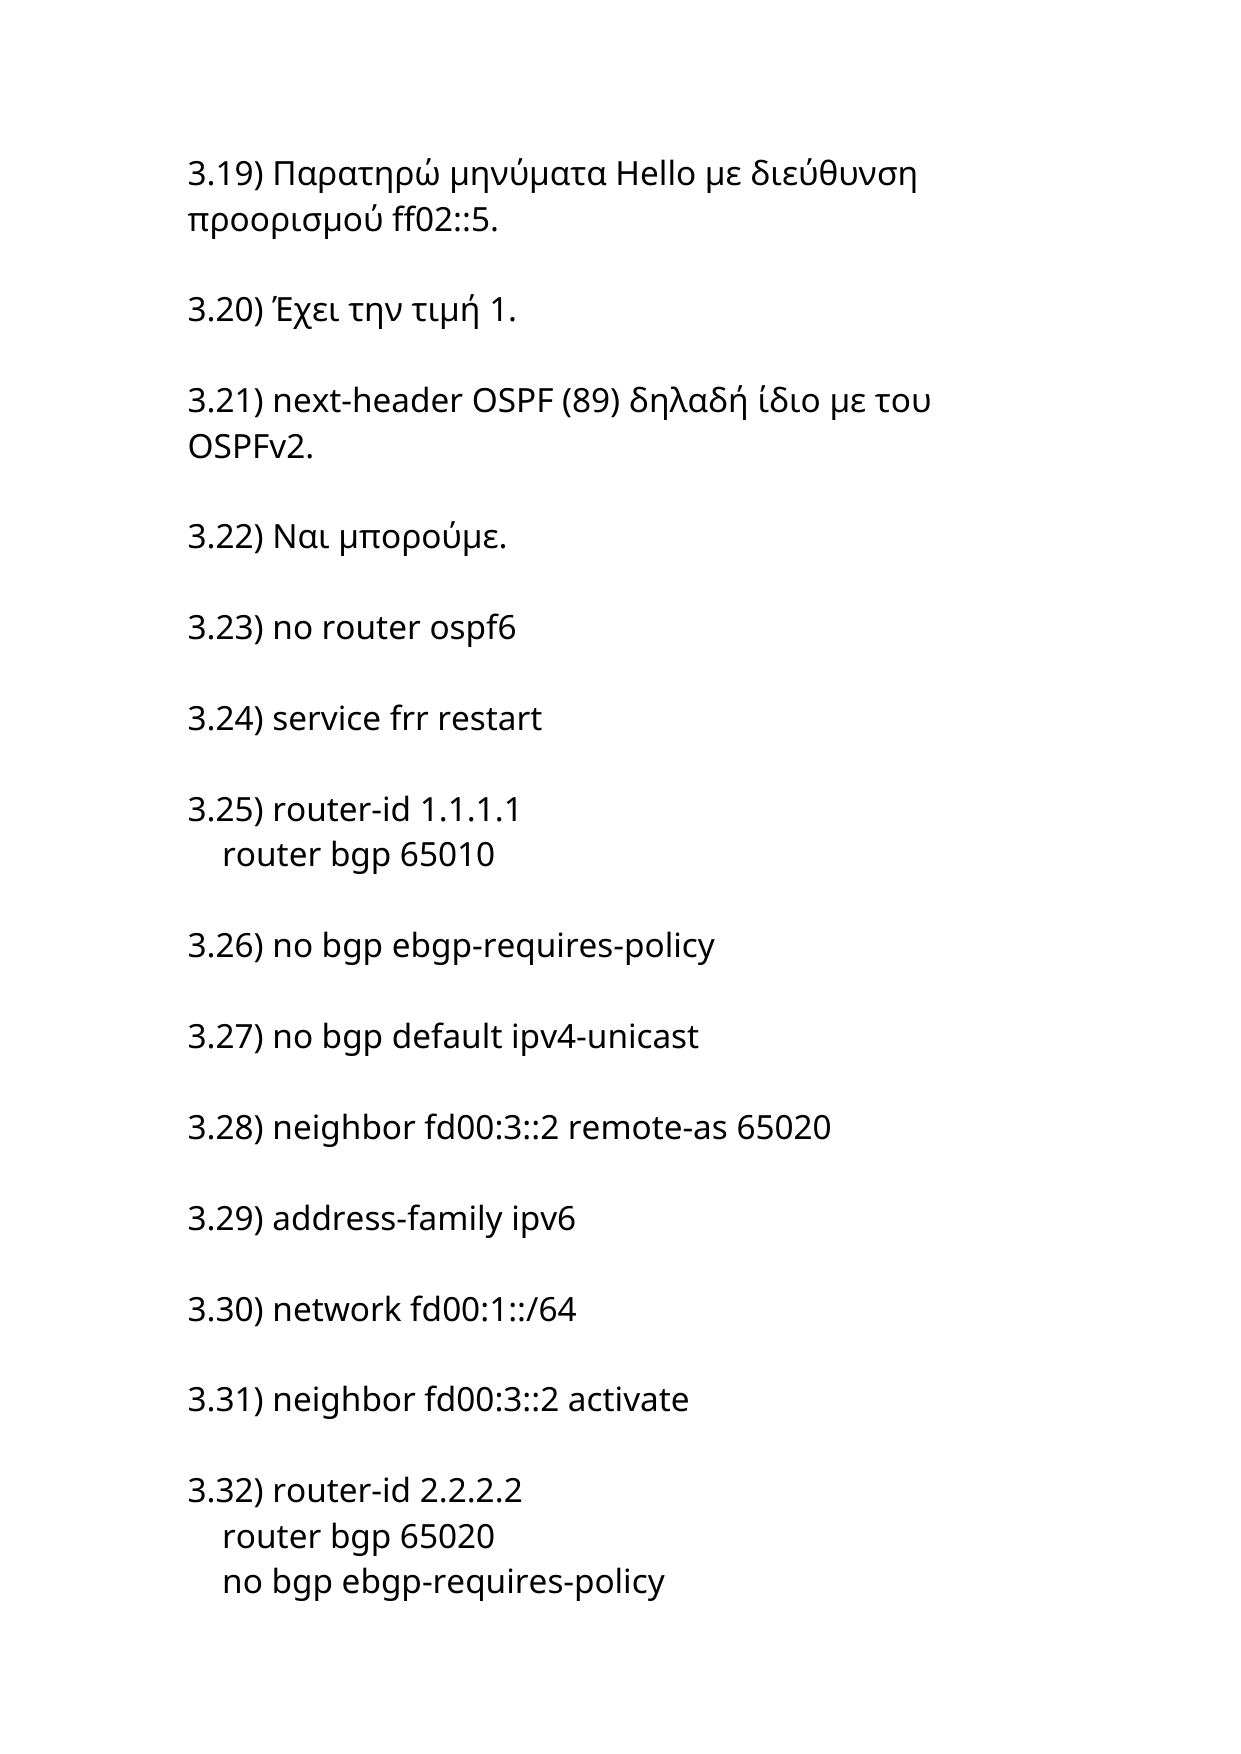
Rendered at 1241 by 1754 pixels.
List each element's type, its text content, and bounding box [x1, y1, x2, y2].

text 3.30) network fd00:1::/64 [187, 1285, 1053, 1331]
text 3.27) no bgp default ipv4-unicast [187, 1013, 1053, 1058]
text 3.23) no router ospf6 [187, 604, 1053, 649]
text 3.26) no bgp ebgp-requires-policy [187, 922, 1053, 967]
text router bgp 65020 [187, 1512, 1053, 1558]
text 3.22) Ναι μπορούμε. [187, 513, 1053, 559]
text 3.31) neighbor fd00:3::2 activate [187, 1376, 1053, 1422]
text 3.29) address-family ipv6 [187, 1194, 1053, 1240]
text 3.19) Παρατηρώ μηνύματα Hello με διεύθυνση προορισμού ff02::5. [187, 150, 1053, 241]
text 3.28) neighbor fd00:3::2 remote-as 65020 [187, 1104, 1053, 1149]
text 3.21) next-header OSPF (89) δηλαδή ίδιο με του OSPFv2. [187, 377, 1053, 468]
text router bgp 65010 [187, 831, 1053, 877]
text 3.32) router-id 2.2.2.2 [187, 1467, 1053, 1512]
text 3.24) service frr restart [187, 695, 1053, 740]
text no bgp ebgp-requires-policy [187, 1558, 1053, 1603]
text 3.25) router-id 1.1.1.1 [187, 786, 1053, 831]
text 3.20) Έχει την τιμή 1. [187, 286, 1053, 332]
